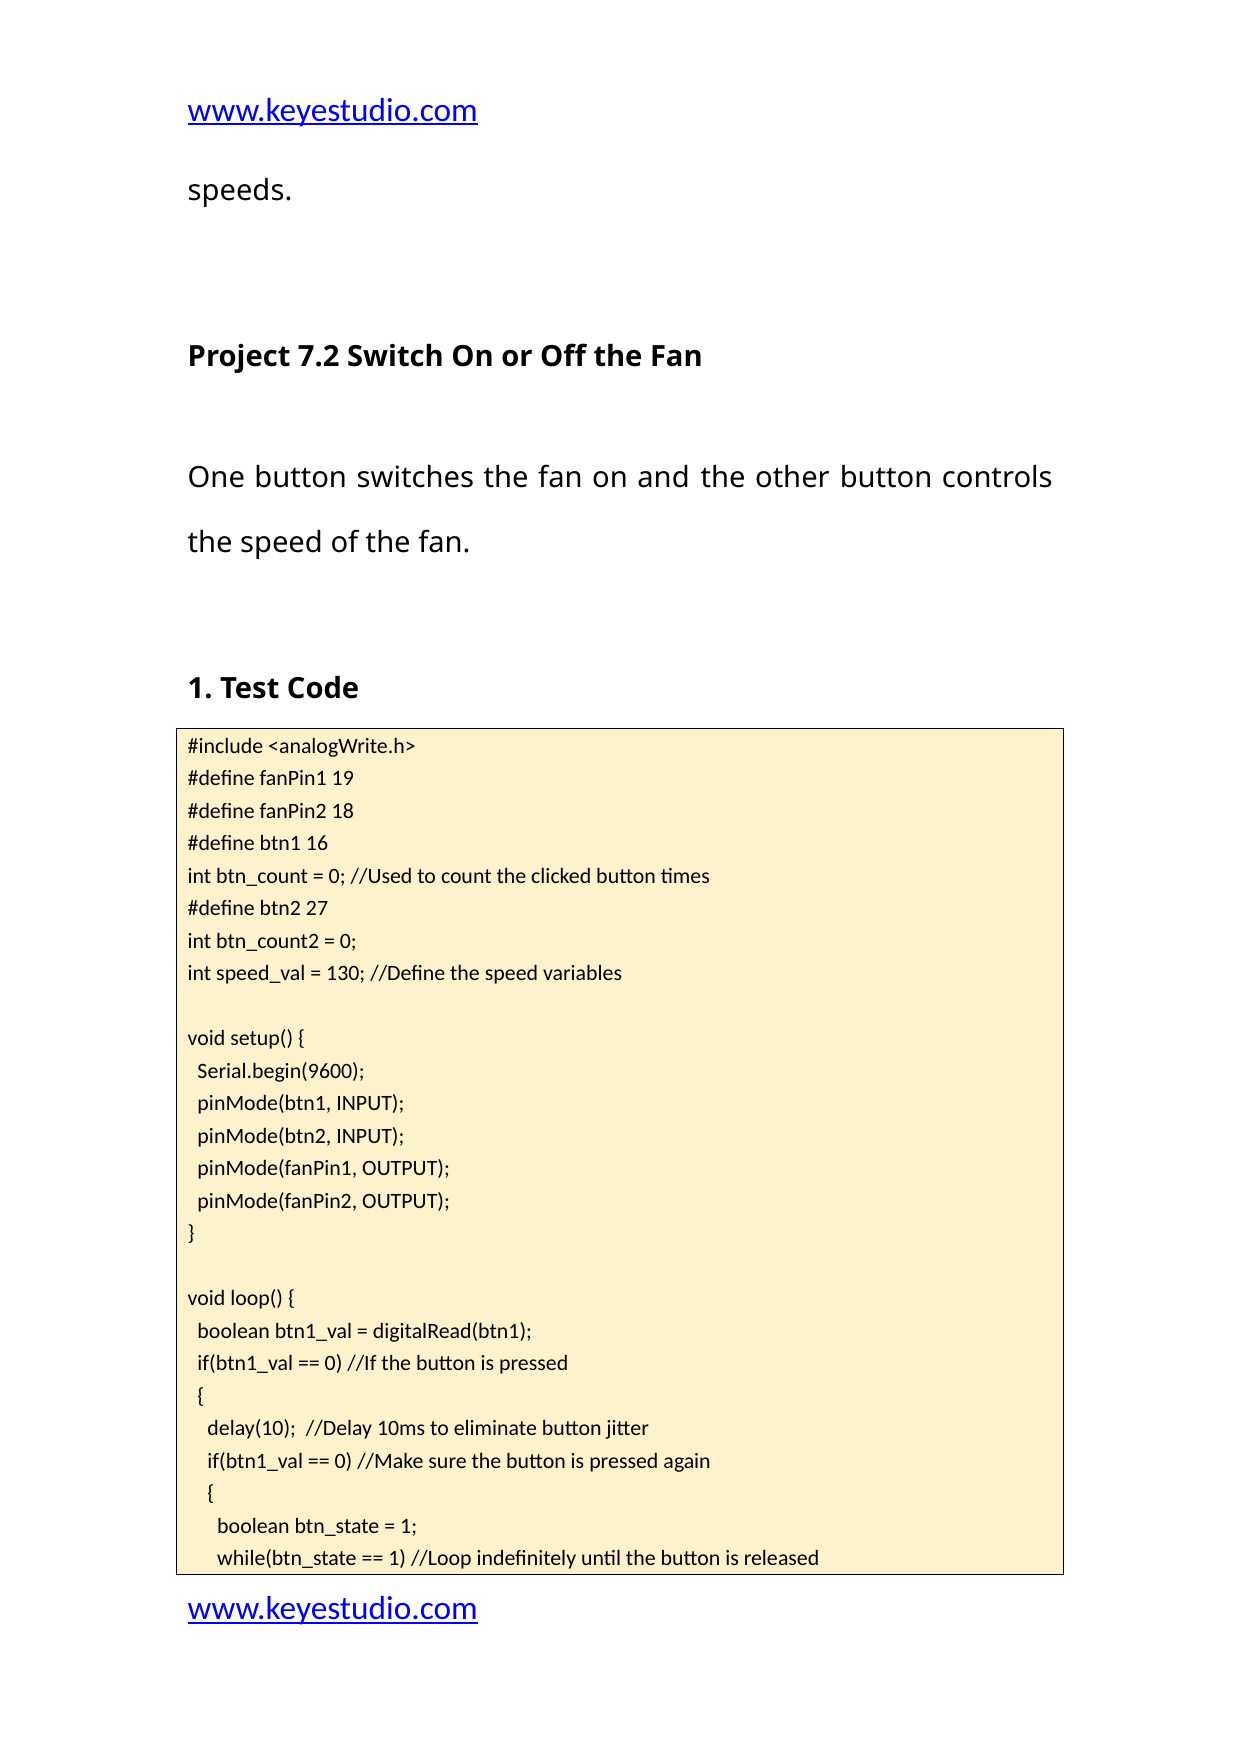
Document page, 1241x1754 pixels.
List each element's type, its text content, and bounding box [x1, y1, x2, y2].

list 1. Test Code [187, 655, 1053, 720]
subtitle Project 7.2 Switch On or Off the Fan [187, 323, 1053, 388]
text One button switches the fan on and the other button controls the speed of the fan. [187, 444, 1053, 574]
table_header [177, 729, 1063, 1574]
text speeds. [187, 157, 1053, 222]
